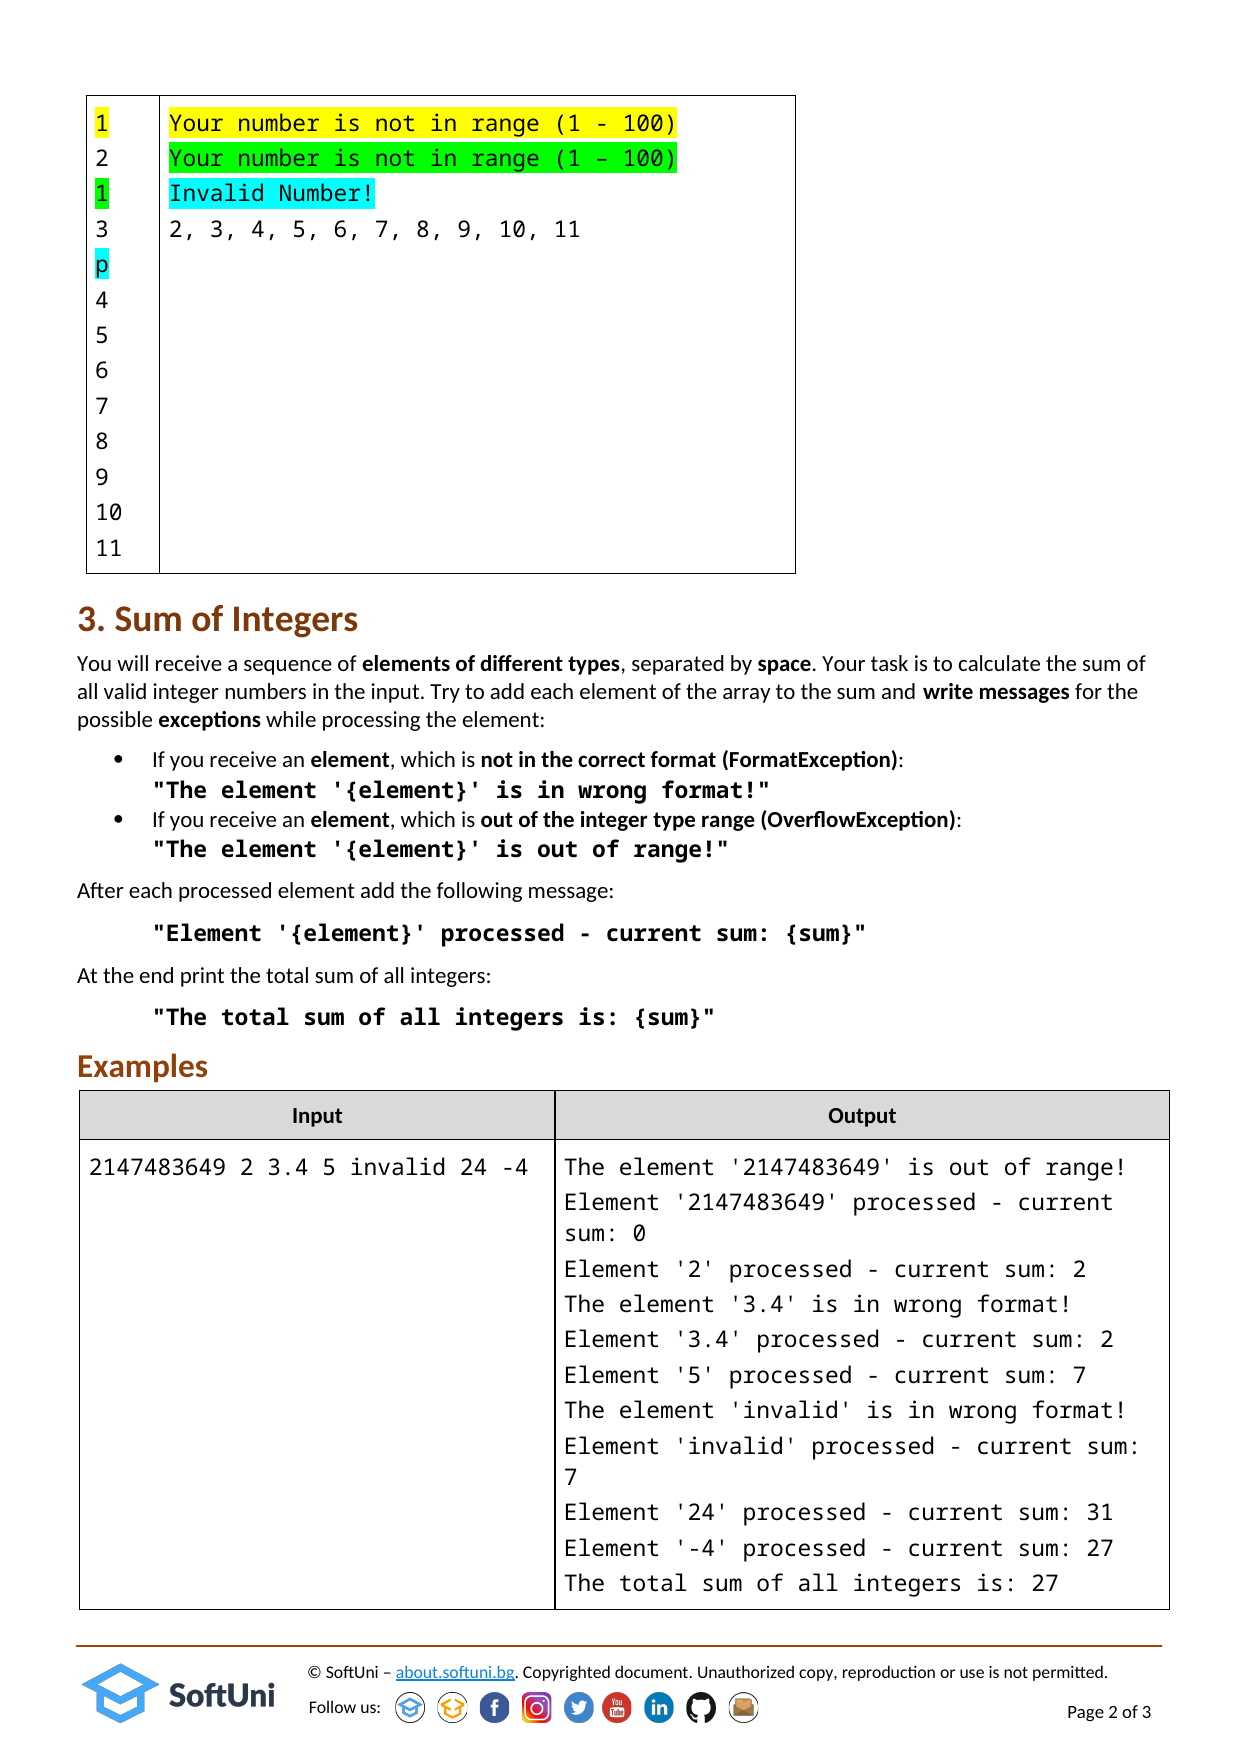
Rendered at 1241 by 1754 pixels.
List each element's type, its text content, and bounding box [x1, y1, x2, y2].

table_header Input [80, 1091, 554, 1139]
picture [686, 1692, 716, 1723]
picture [728, 1692, 759, 1723]
table_cell 2147483649 2 3.4 5 invalid 24 -4 [80, 1140, 554, 1608]
picture [665, 1692, 674, 1701]
table_cell 1 2 1 3 p 4 5 6 7 8 9 10 11 [87, 96, 159, 573]
text After each processed element add the following message: [77, 877, 1163, 904]
picture [564, 1692, 594, 1723]
picture [522, 1692, 552, 1723]
list If you receive an element, which is not in the correct format (FormatException): "The element '{element}' is in wrong format!" [114, 746, 1163, 805]
table_cell The element '2147483649' is out of range! Element '2147483649' processed - current sum: 0 Element '2' processed - current sum: 2 The element '3.4' is in wrong format! Element '3.4' processed - current sum: 2 Element '5' processed - current sum: 7 The element 'invalid' is in wrong format! Element 'invalid' processed - current sum: 7 Element '24' processed - current sum: 31 Element '-4' processed - current sum: 27 The total sum of all integers is: 27 [556, 1140, 1169, 1608]
table_header Output [556, 1091, 1169, 1139]
subtitle Sum of Integers [77, 595, 1163, 641]
picture [665, 1714, 674, 1723]
text At the end print the total sum of all integers: [77, 961, 1163, 989]
picture [479, 1692, 510, 1723]
picture [602, 1692, 632, 1723]
picture [395, 1692, 425, 1723]
picture [644, 1714, 653, 1723]
picture [658, 1705, 667, 1714]
picture [75, 1658, 281, 1729]
list If you receive an element, which is out of the integer type range (OverflowException): "The element '{element}' is out of range!" [114, 805, 1163, 864]
text You will receive a sequence of elements of different types, separated by space. Your task is to calculate the sum of all valid integer numbers in the input. Try to add each element of the array to the sum and write messages for the possible exceptions while processing the element: [77, 649, 1163, 733]
picture [437, 1692, 468, 1723]
table_cell Your number is not in range (1 - 100) Your number is not in range (1 – 100) Invalid Number! 2, 3, 4, 5, 6, 7, 8, 9, 10, 11 [160, 96, 795, 573]
text "The total sum of all integers is: {sum}" [77, 1001, 1163, 1033]
subtitle Examples [77, 1045, 1163, 1086]
text "Element '{element}' processed - current sum: {sum}" [77, 917, 1163, 948]
picture [644, 1692, 653, 1701]
